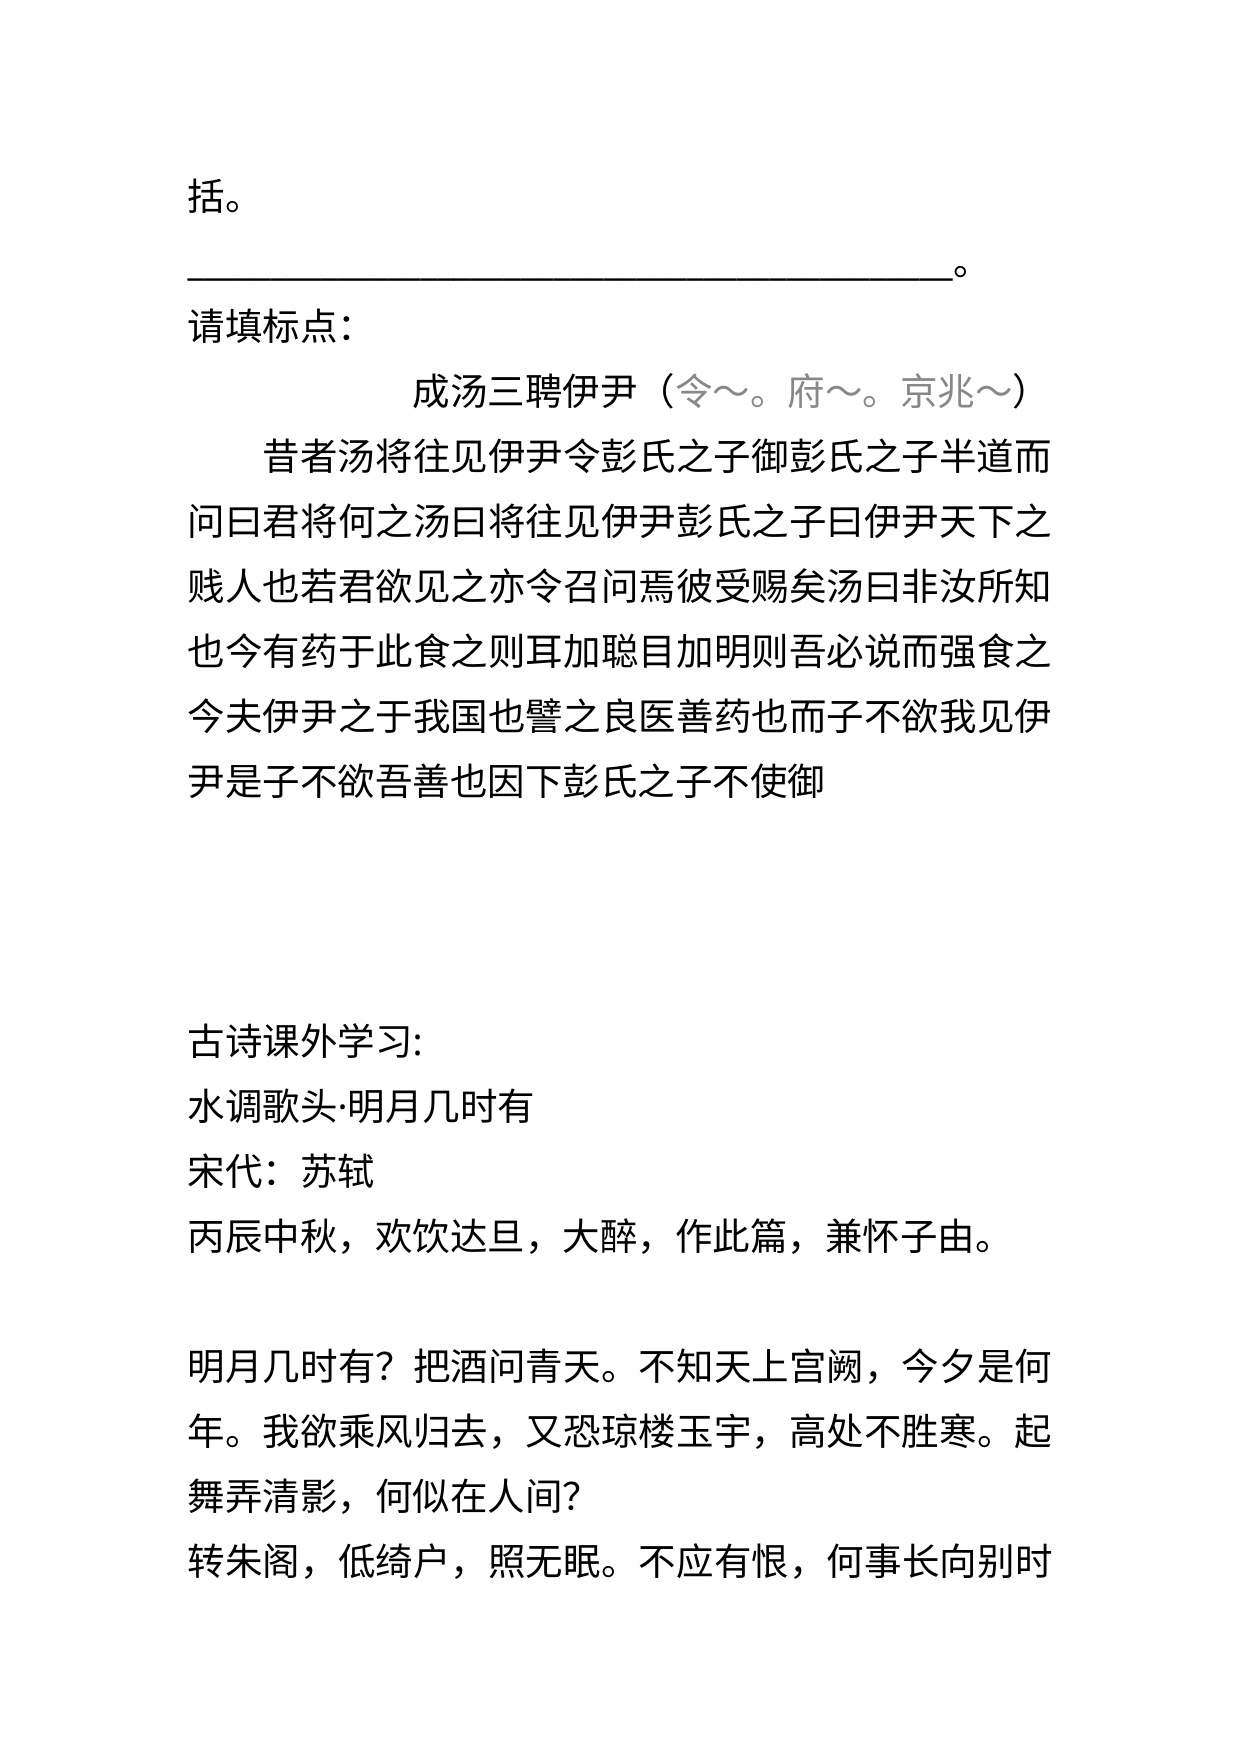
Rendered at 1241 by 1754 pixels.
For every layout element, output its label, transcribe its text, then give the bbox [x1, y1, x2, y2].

text 水调歌头·明月几时有 [187, 1072, 1053, 1137]
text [187, 162, 1053, 227]
text ______________________________________________。 [187, 227, 1053, 292]
text 古诗课外学习: [187, 1007, 1053, 1072]
text 丙辰中秋，欢饮达旦，大醉，作此篇，兼怀子由。 [187, 1202, 1053, 1267]
text 昔者汤将往见伊尹令彭氏之子御彭氏之子半道而问曰君将何之汤曰将往见伊尹彭氏之子曰伊尹天下之贱人也若君欲见之亦令召问焉彼受赐矣汤曰非汝所知也今有药于此食之则耳加聪目加明则吾必说而强食之今夫伊尹之于我国也譬之良医善药也而子不欲我见伊尹是子不欲吾善也因下彭氏之子不使御 [187, 422, 1053, 812]
text 成汤三聘伊尹（令～。府～。京兆～） [187, 357, 1053, 422]
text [187, 1527, 1053, 1592]
text 明月几时有？把酒问青天。不知天上宫阙，今夕是何年。我欲乘风归去，又恐琼楼玉宇，高处不胜寒。起舞弄清影，何似在人间？ [187, 1332, 1053, 1527]
text 宋代：苏轼 [187, 1137, 1053, 1202]
text 请填标点： [187, 292, 1053, 357]
